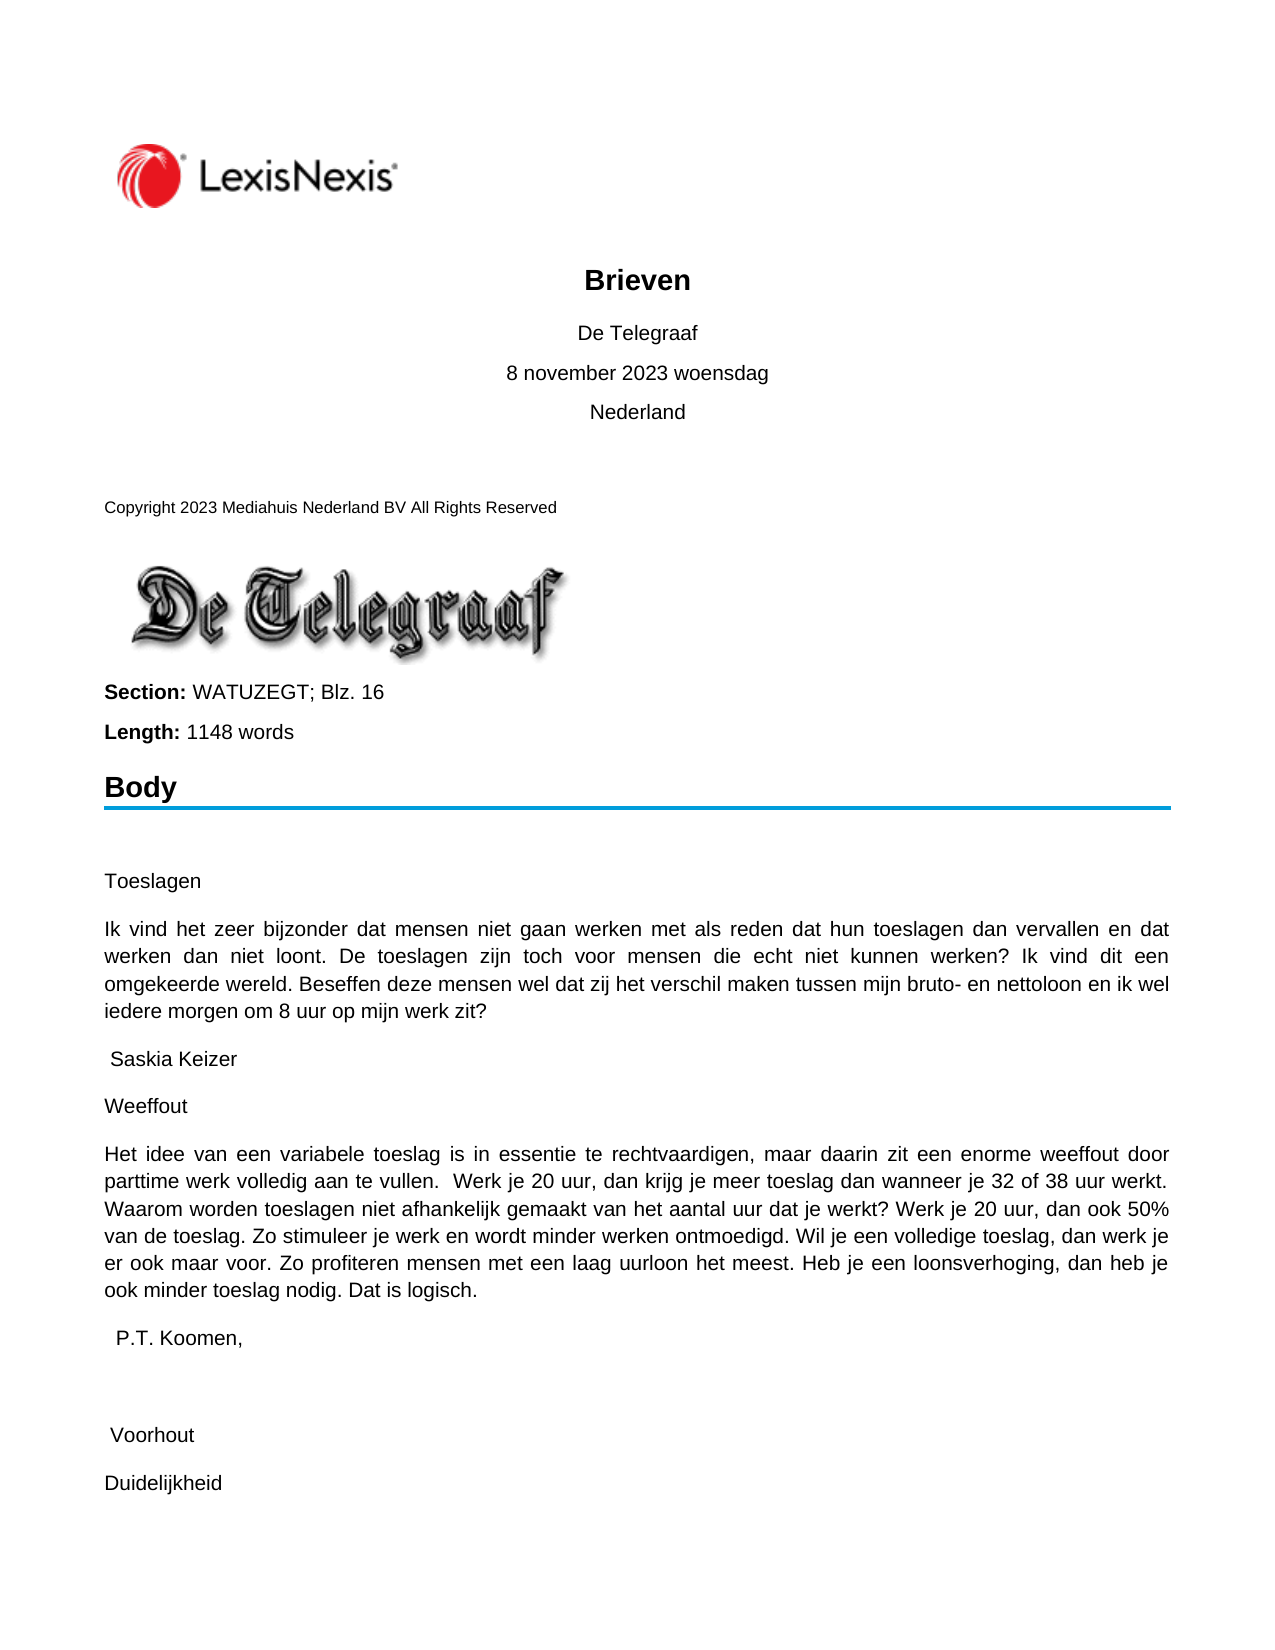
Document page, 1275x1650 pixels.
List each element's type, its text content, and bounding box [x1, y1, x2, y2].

text Weeffout [104, 1091, 1171, 1118]
text 8 november 2023 woensdag [104, 357, 1171, 384]
text Duidelijkheid [104, 1468, 1171, 1495]
text Body [104, 768, 1171, 804]
text Voorhout [104, 1420, 1171, 1447]
subtitle Brieven [104, 261, 1171, 297]
text P.T. Koomen, [104, 1322, 1171, 1349]
text Saskia Keizer [104, 1043, 1171, 1070]
text De Telegraaf [104, 318, 1171, 345]
text Length: 1148 words [104, 716, 1171, 743]
picture [104, 144, 412, 208]
text Het idee van een variabele toeslag is in essentie te rechtvaardigen, maar daarin zit een enorme weeffout door parttime werk volledig aan te vullen. Werk je 20 uur, dan krijg je meer toeslag dan wanneer je 32 of 38 uur werkt. Waarom worden toeslagen niet afhankelijk gemaakt van het aantal uur dat je werkt? Werk je 20 uur, dan ook 50% van de toeslag. Zo stimuleer je werk en wordt minder werken ontmoedigd. Wil je een volledige toeslag, dan werk je er ook maar voor. Zo profiteren mensen met een laag uurloon het meest. Heb je een loonsverhoging, dan heb je ook minder toeslag nodig. Dat is logisch. [104, 1139, 1171, 1302]
text Nederland [104, 397, 1171, 424]
text Toeslagen [104, 866, 1171, 893]
text Copyright 2023 Mediahuis Nederland BV All Rights Reserved [104, 465, 1171, 517]
text Section: WATUZEGT; Blz. 16 [104, 677, 1171, 704]
text Ik vind het zeer bijzonder dat mensen niet gaan werken met als reden dat hun toeslagen dan vervallen en dat werken dan niet loont. De toeslagen zijn toch voor mensen die echt niet kunnen werken? Ik vind dit een omgekeerde wereld. Beseffen deze mensen wel dat zij het verschil maken tussen mijn bruto- en nettoloon en ik wel iedere morgen om 8 uur op mijn werk zit? [104, 914, 1171, 1022]
